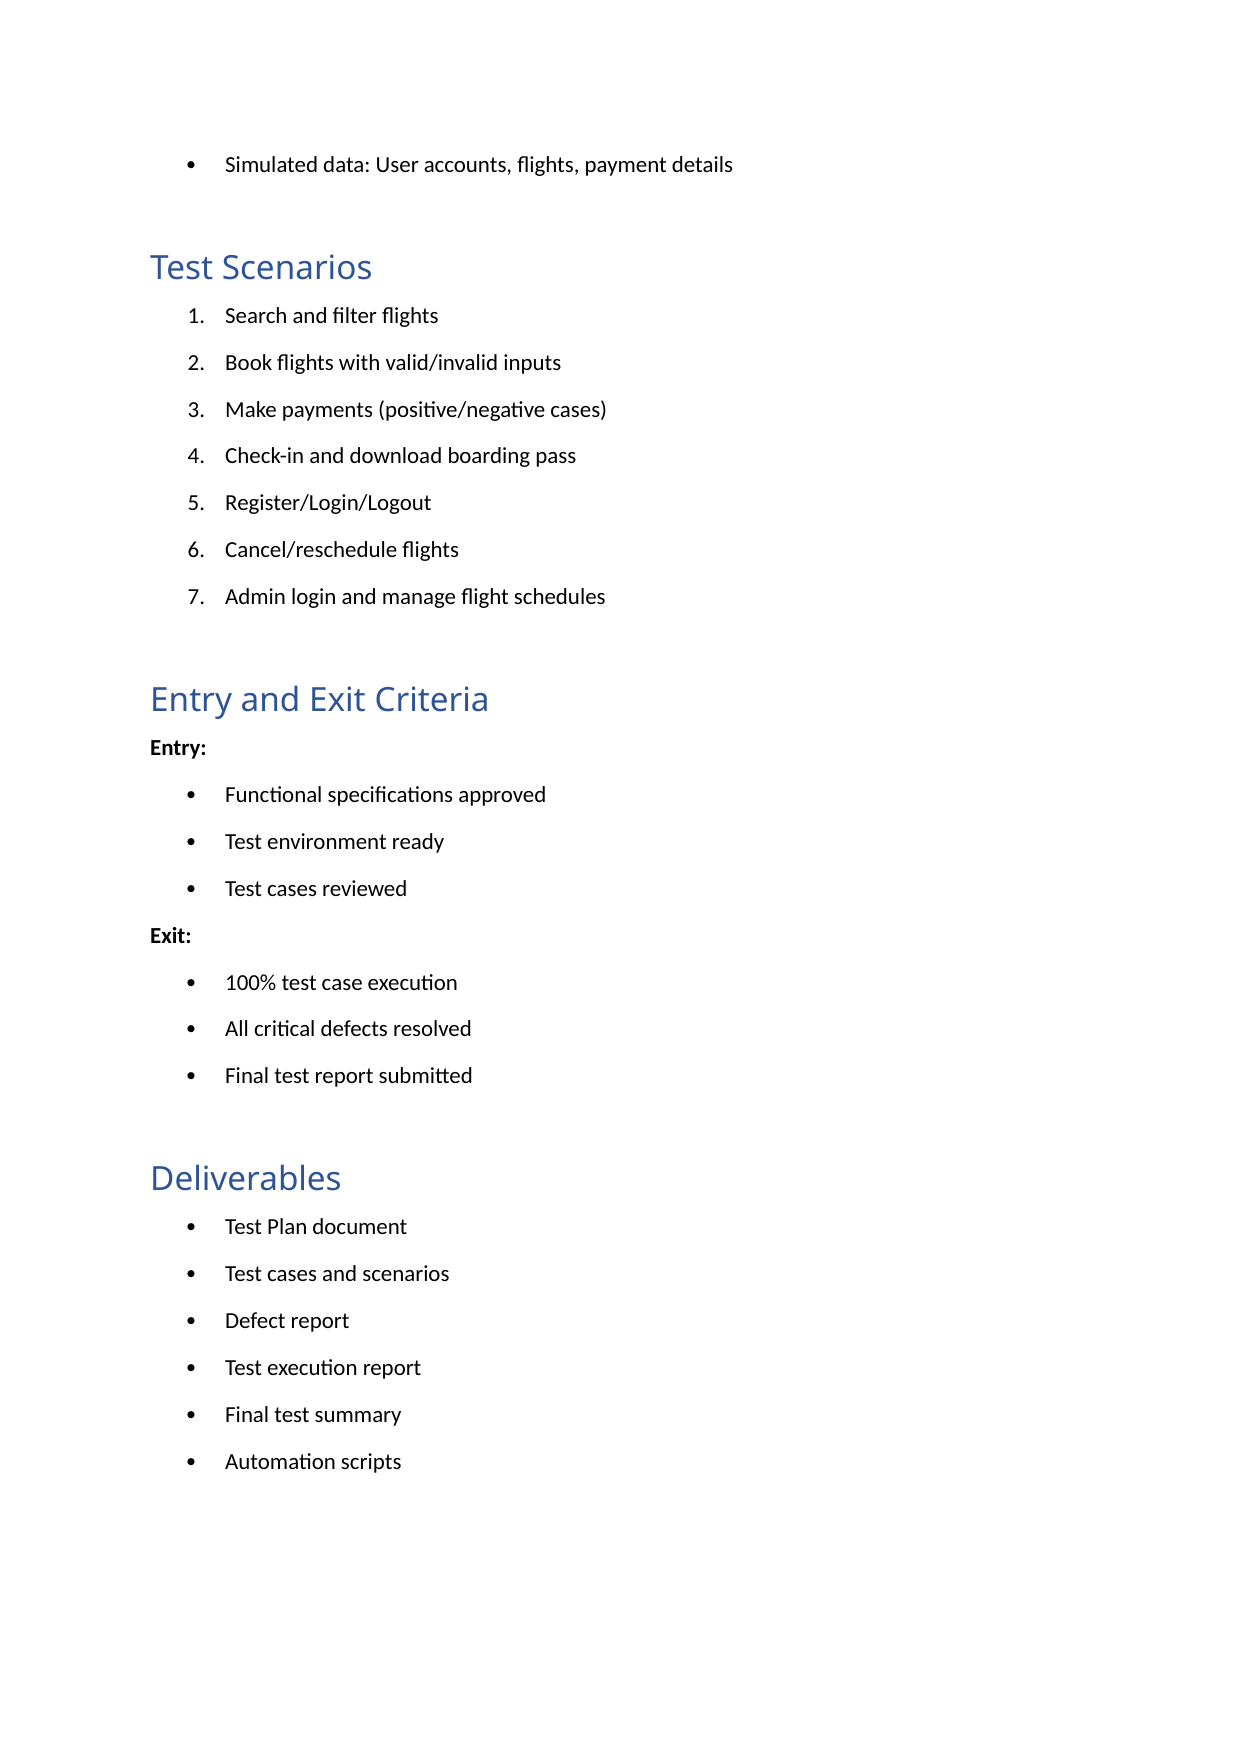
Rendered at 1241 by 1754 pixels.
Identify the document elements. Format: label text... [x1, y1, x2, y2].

list Make payments (positive/negative cases) [187, 395, 1090, 423]
subtitle Deliverables [150, 1155, 1090, 1201]
list Test cases and scenarios [187, 1259, 1090, 1287]
list Final test report submitted [187, 1061, 1090, 1089]
list All critical defects resolved [187, 1014, 1090, 1043]
list Admin login and manage flight schedules [187, 582, 1090, 610]
list Simulated data: User accounts, flights, payment details [187, 150, 1090, 178]
list Test Plan document [187, 1212, 1090, 1241]
list Automation scripts [187, 1447, 1090, 1475]
list Functional specifications approved [187, 780, 1090, 808]
list Book flights with valid/invalid inputs [187, 348, 1090, 376]
list 100% test case execution [187, 968, 1090, 996]
list Test execution report [187, 1353, 1090, 1381]
list Defect report [187, 1306, 1090, 1334]
subtitle Entry and Exit Criteria [150, 676, 1090, 721]
list Search and filter flights [187, 301, 1090, 329]
text Entry: [150, 733, 1090, 761]
list Register/Login/Logout [187, 488, 1090, 517]
list Cancel/reschedule flights [187, 535, 1090, 563]
list Check-in and download boarding pass [187, 442, 1090, 470]
list Test cases reviewed [187, 874, 1090, 902]
list Test environment ready [187, 827, 1090, 855]
text Exit: [150, 921, 1090, 949]
subtitle Test Scenarios [150, 244, 1090, 289]
list Final test summary [187, 1400, 1090, 1428]
